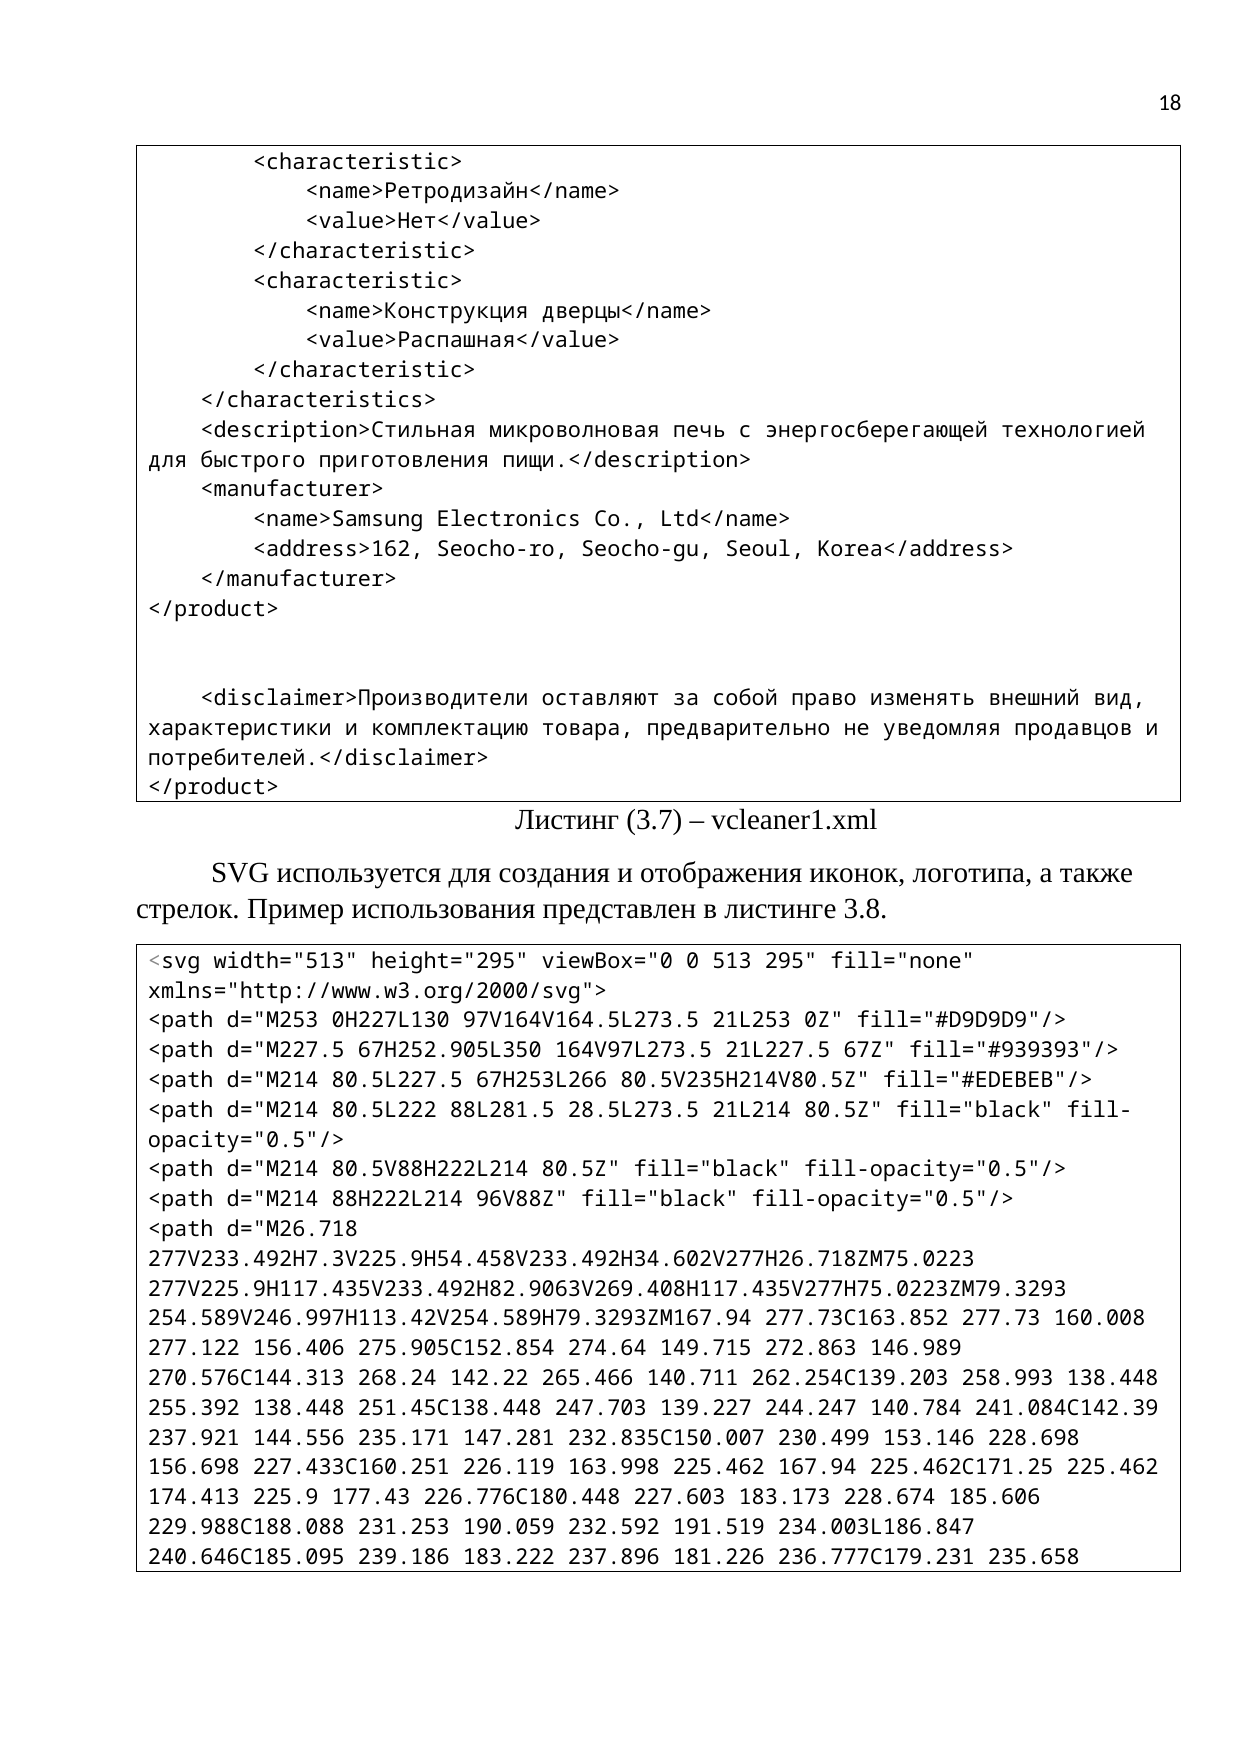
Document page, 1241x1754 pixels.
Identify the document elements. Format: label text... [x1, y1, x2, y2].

text Листинг (3.7) – vcleaner1.xml [136, 802, 1181, 836]
text SVG используется для создания и отображения иконок, логотипа, а также стрелок. Пример использования представлен в листинге 3.8. [136, 855, 1181, 924]
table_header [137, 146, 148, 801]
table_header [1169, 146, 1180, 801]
